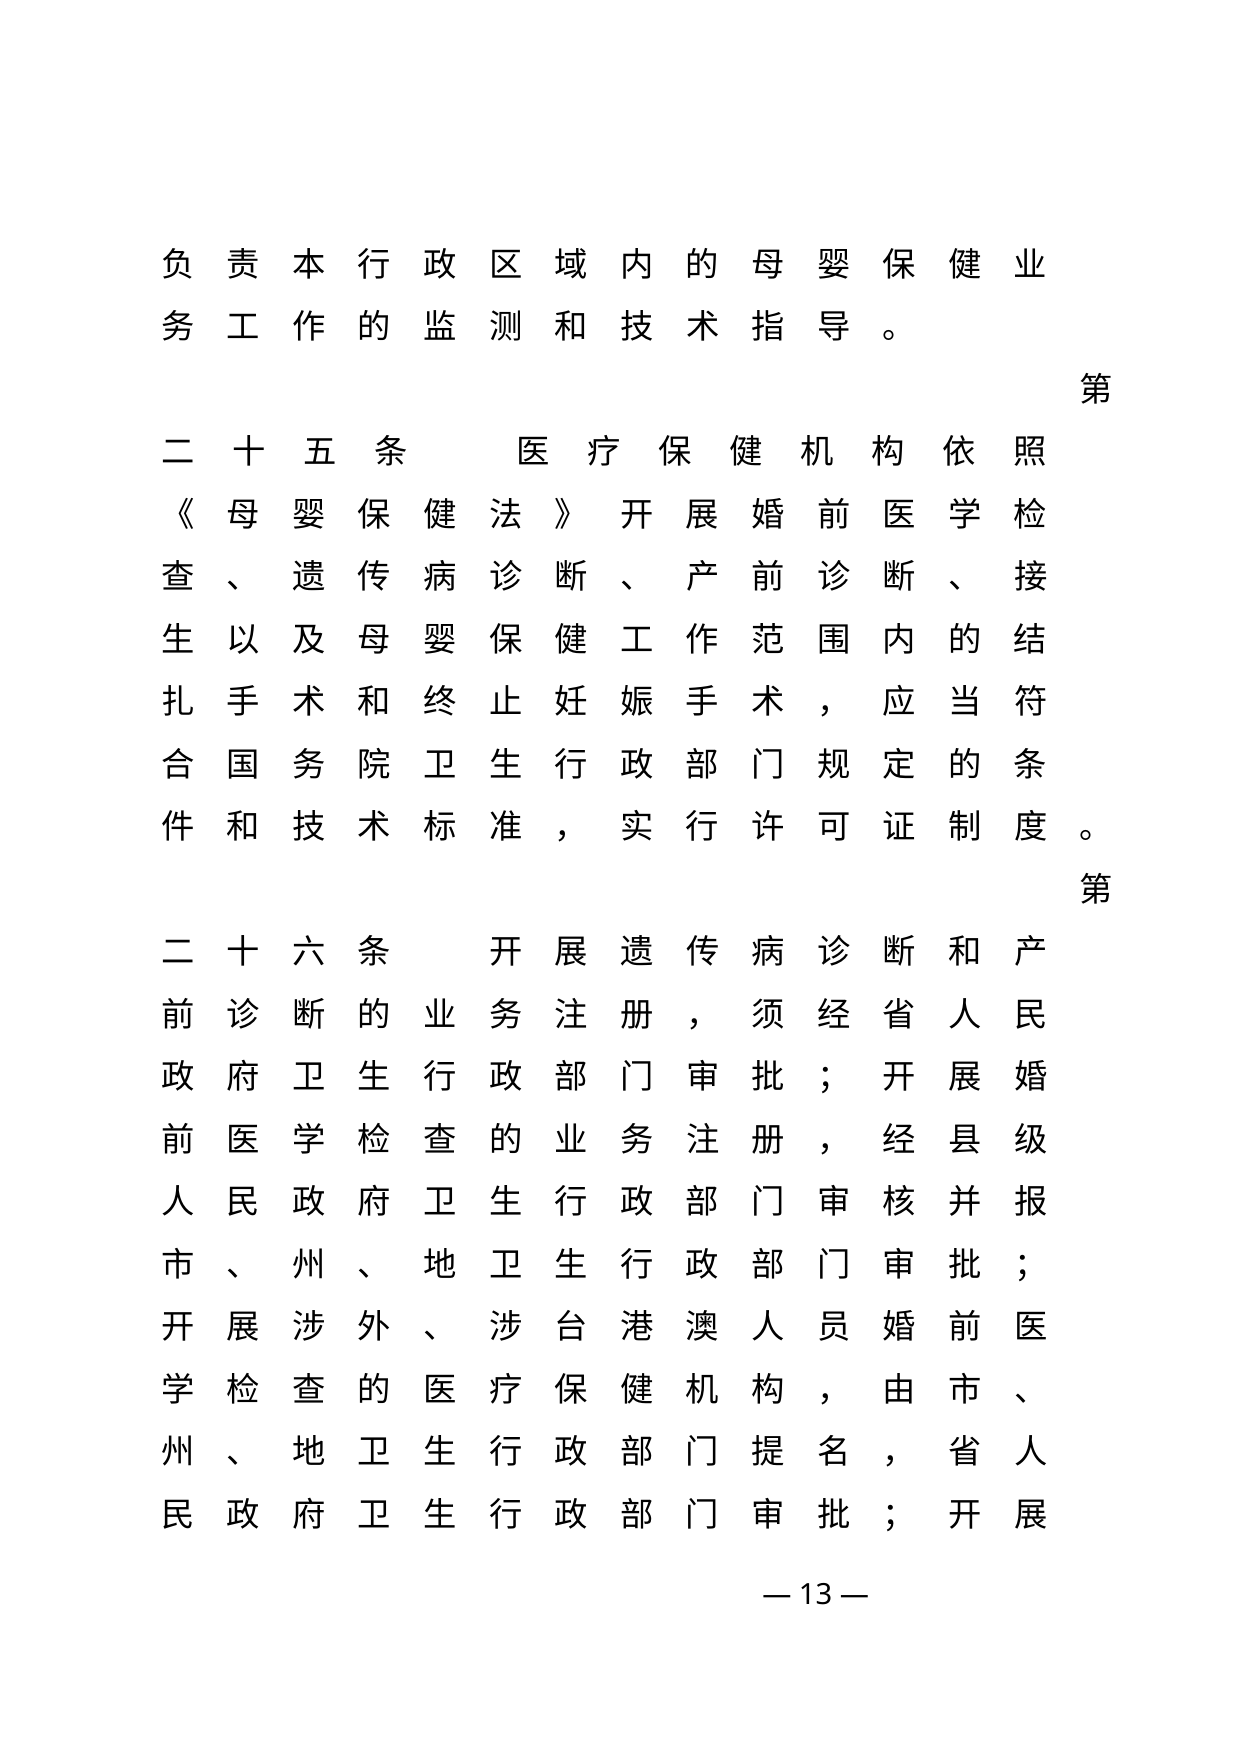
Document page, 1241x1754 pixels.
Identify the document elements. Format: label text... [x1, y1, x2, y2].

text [161, 231, 1079, 356]
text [161, 856, 1079, 1543]
text 第二十五条 医疗保健机构依照《母婴保健法》开展婚前医学检查、遗传病诊断、产前诊断、接生以及母婴保健工作范围内的结扎手术和终止妊娠手术，应当符合国务院卫生行政部门规定的条件和技术标准，实行许可证制度。 [161, 356, 1079, 856]
